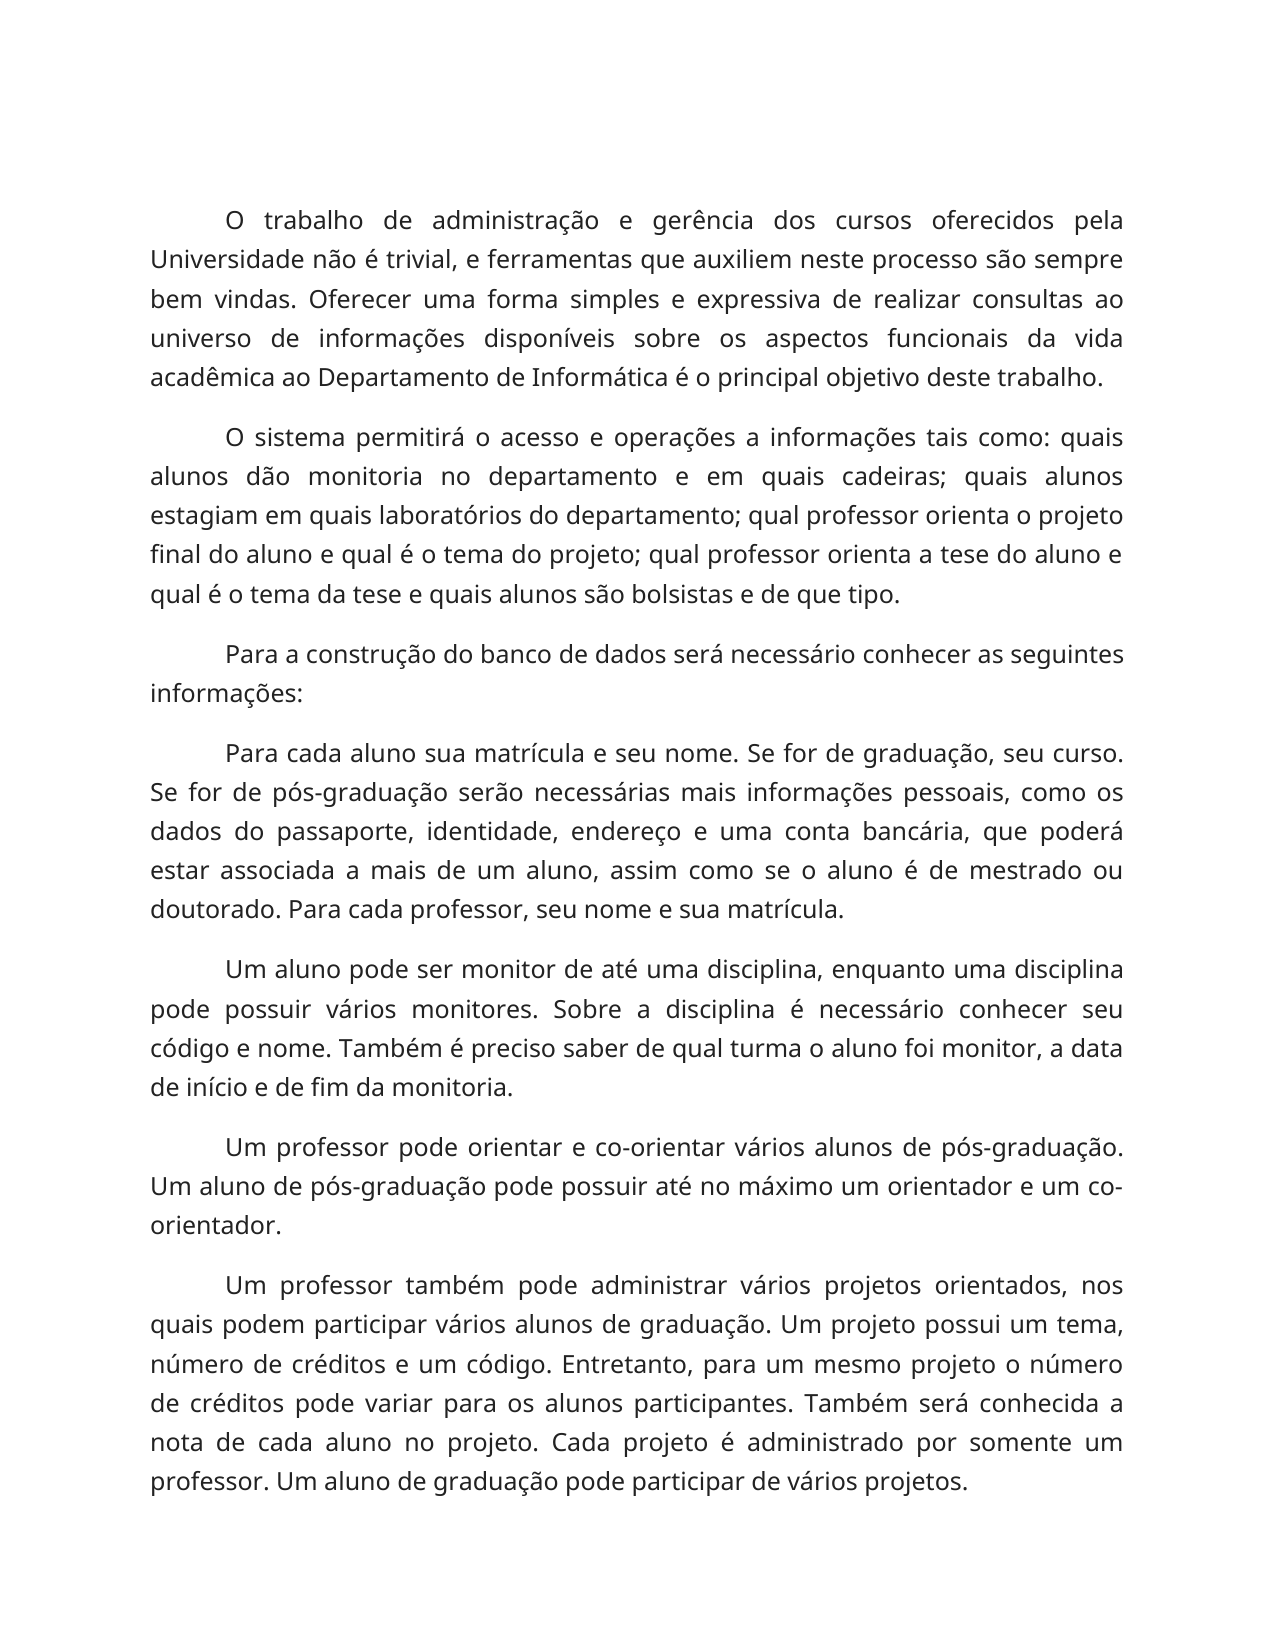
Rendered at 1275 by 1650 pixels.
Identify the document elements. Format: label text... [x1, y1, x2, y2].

text O sistema permitirá o acesso e operações a informações tais como: quais alunos dão monitoria no departamento e em quais cadeiras; quais alunos estagiam em quais laboratórios do departamento; qual professor orienta o projeto final do aluno e qual é o tema do projeto; qual professor orienta a tese do aluno e qual é o tema da tese e quais alunos são bolsistas e de que tipo. [150, 420, 1125, 610]
text Um professor pode orientar e co-orientar vários alunos de pós-graduação. Um aluno de pós-graduação pode possuir até no máximo um orientador e um co-orientador. [150, 1130, 1125, 1242]
text O trabalho de administração e gerência dos cursos oferecidos pela Universidade não é trivial, e ferramentas que auxiliem neste processo são sempre bem vindas. Oferecer uma forma simples e expressiva de realizar consultas ao universo de informações disponíveis sobre os aspectos funcionais da vida acadêmica ao Departamento de Informática é o principal objetivo deste trabalho. [150, 203, 1125, 394]
text Para cada aluno sua matrícula e seu nome. Se for de graduação, seu curso. Se for de pós-graduação serão necessárias mais informações pessoais, como os dados do passaporte, identidade, endereço e uma conta bancária, que poderá estar associada a mais de um aluno, assim como se o aluno é de mestrado ou doutorado. Para cada professor, seu nome e sua matrícula. [150, 736, 1125, 926]
text Um professor também pode administrar vários projetos orientados, nos quais podem participar vários alunos de graduação. Um projeto possui um tema, número de créditos e um código. Entretanto, para um mesmo projeto o número de créditos pode variar para os alunos participantes. Também será conhecida a nota de cada aluno no projeto. Cada projeto é administrado por somente um professor. Um aluno de graduação pode participar de vários projetos. [150, 1268, 1125, 1498]
text Um aluno pode ser monitor de até uma disciplina, enquanto uma disciplina pode possuir vários monitores. Sobre a disciplina é necessário conhecer seu código e nome. Também é preciso saber de qual turma o aluno foi monitor, a data de início e de fim da monitoria. [150, 952, 1125, 1104]
text Para a construção do banco de dados será necessário conhecer as seguintes informações: [150, 636, 1125, 709]
